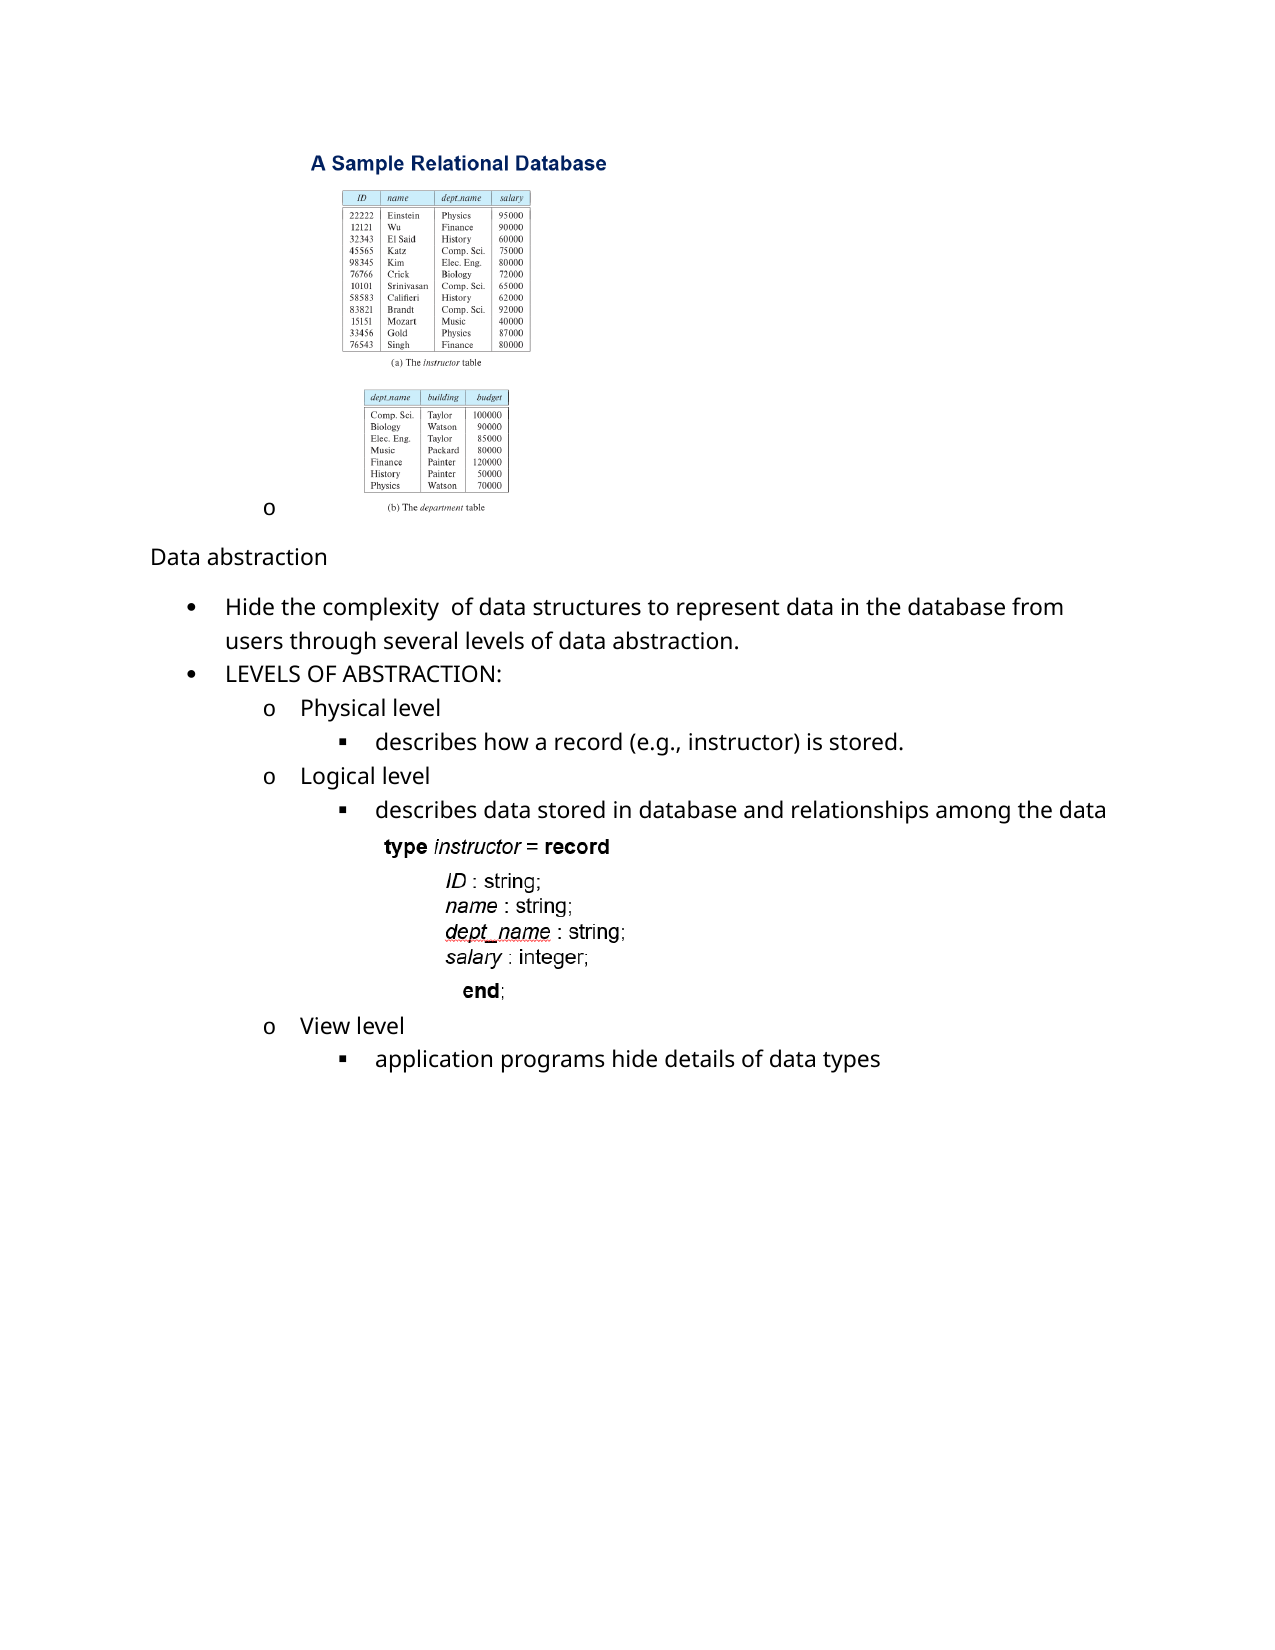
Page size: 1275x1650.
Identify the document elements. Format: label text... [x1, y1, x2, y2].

list describes how a record (e.g., instructor) is stored. [337, 726, 1125, 757]
text Data abstraction [150, 541, 1125, 572]
list Logical level [262, 760, 1125, 791]
list View level [262, 1009, 1125, 1041]
list describes data stored in database and relationships among the data [337, 794, 1125, 825]
list LEVELS OF ABSTRACTION: [187, 658, 1125, 690]
picture [375, 827, 646, 1007]
picture [300, 150, 613, 515]
list Hide the complexity of data structures to represent data in the database from users through several levels of data abstraction. [187, 591, 1125, 656]
list application programs hide details of data types [337, 1043, 1125, 1075]
list Physical level [262, 692, 1125, 723]
